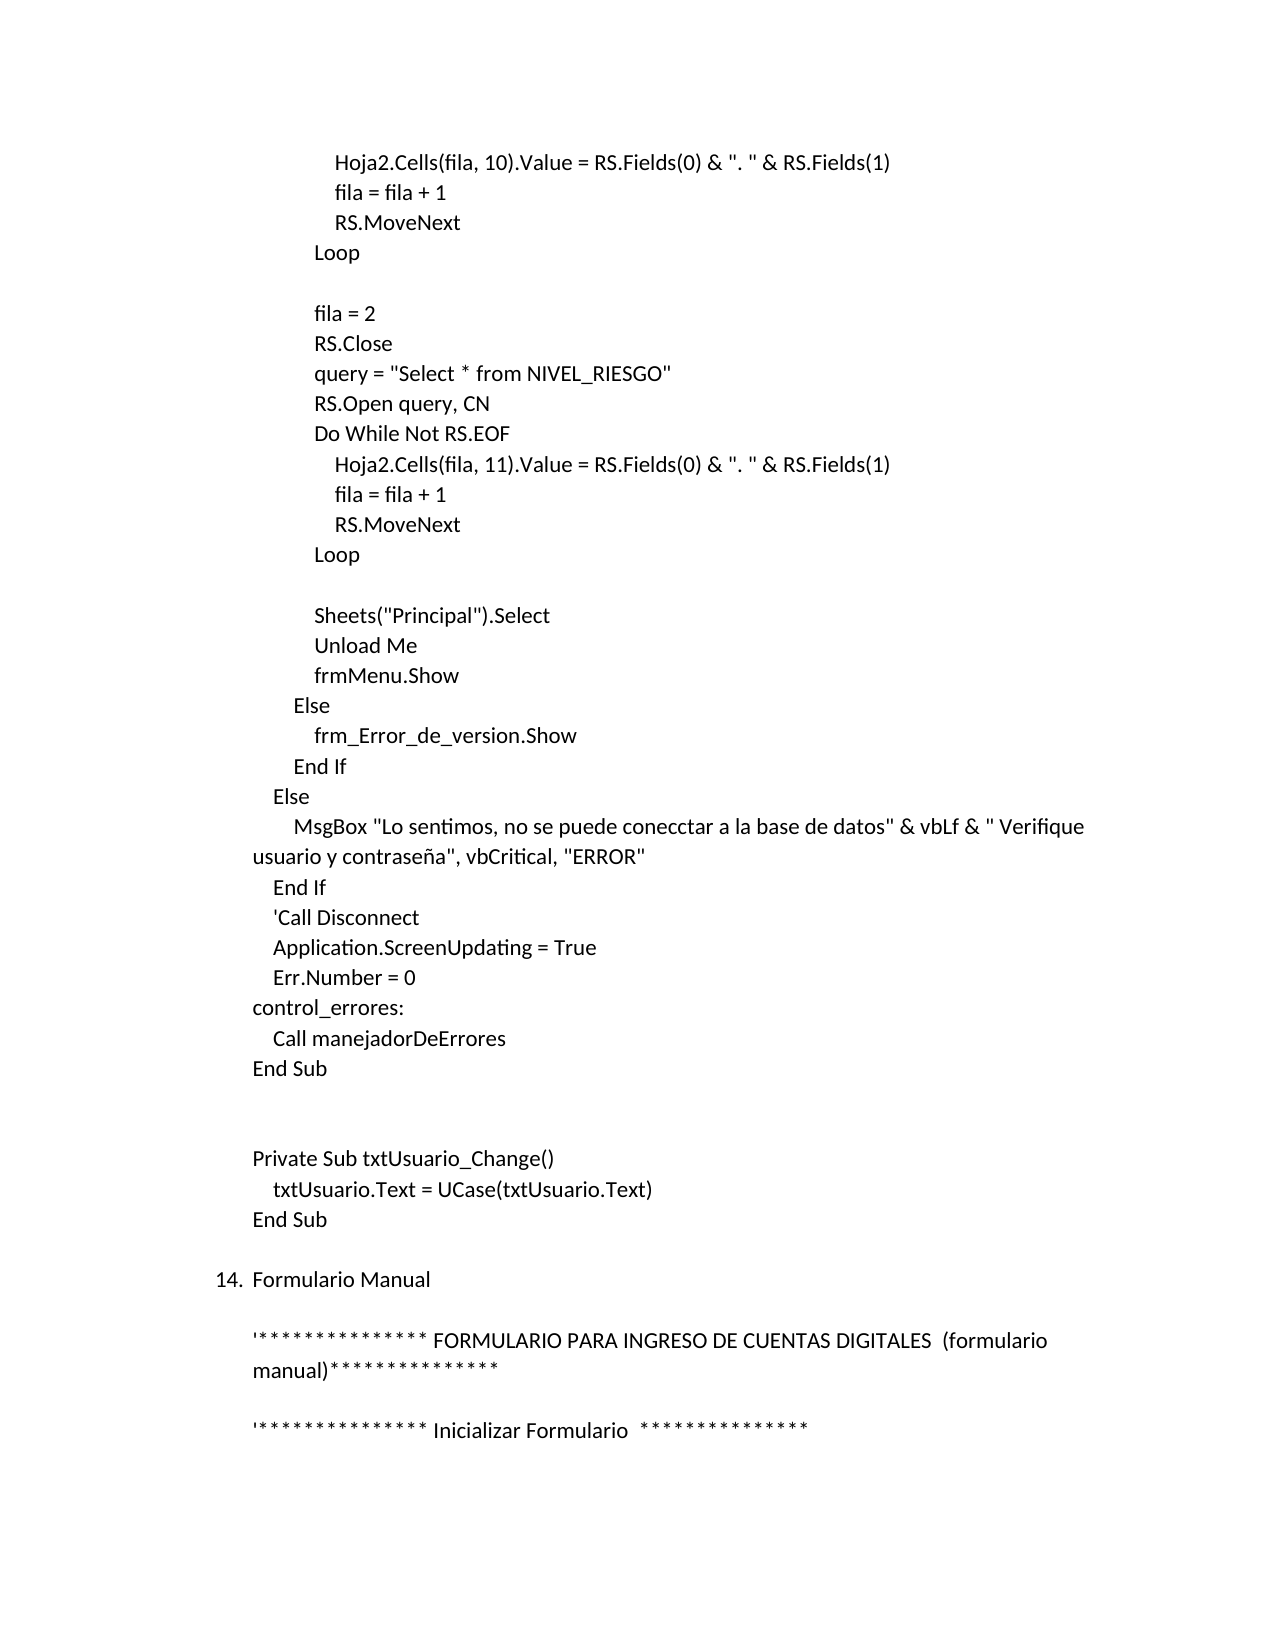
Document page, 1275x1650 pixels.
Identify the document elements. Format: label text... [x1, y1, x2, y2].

list Application.ScreenUpdating = True [252, 933, 1098, 961]
list RS.Close [252, 329, 1098, 357]
list Err.Number = 0 [252, 963, 1098, 991]
list End Sub [252, 1054, 1098, 1082]
list Do While Not RS.EOF [252, 419, 1098, 447]
list '*************** Inicializar Formulario *************** [252, 1416, 1098, 1444]
list Hoja2.Cells(fila, 11).Value = RS.Fields(0) & ". " & RS.Fields(1) [252, 450, 1098, 478]
list frm_Error_de_version.Show [252, 722, 1098, 749]
list frmMenu.Show [252, 661, 1098, 689]
list Hoja2.Cells(fila, 10).Value = RS.Fields(0) & ". " & RS.Fields(1) [252, 148, 1098, 176]
list 'Call Disconnect [252, 903, 1098, 931]
list End Sub [252, 1205, 1098, 1233]
list query = "Select * from NIVEL_RIESGO" [252, 359, 1098, 387]
list End If [252, 873, 1098, 901]
list Formulario Manual [215, 1265, 1098, 1293]
list MsgBox "Lo sentimos, no se puede conecctar a la base de datos" & vbLf & " Verifique usuario y contraseña", vbCritical, "ERROR" [252, 812, 1098, 870]
list fila = fila + 1 [252, 178, 1098, 206]
list RS.Open query, CN [252, 389, 1098, 417]
list Loop [252, 238, 1098, 266]
list Loop [252, 540, 1098, 568]
list RS.MoveNext [252, 510, 1098, 538]
list Private Sub txtUsuario_Change() [252, 1144, 1098, 1172]
list control_errores: [252, 993, 1098, 1021]
list Unload Me [252, 631, 1098, 659]
list txtUsuario.Text = UCase(txtUsuario.Text) [252, 1175, 1098, 1203]
list '*************** FORMULARIO PARA INGRESO DE CUENTAS DIGITALES (formulario manual)*************** [252, 1326, 1098, 1384]
list fila = fila + 1 [252, 480, 1098, 508]
list Else [252, 691, 1098, 719]
list RS.MoveNext [252, 208, 1098, 236]
list End If [252, 752, 1098, 780]
list Call manejadorDeErrores [252, 1024, 1098, 1052]
list Else [252, 782, 1098, 810]
list Sheets("Principal").Select [252, 601, 1098, 629]
list fila = 2 [252, 299, 1098, 327]
